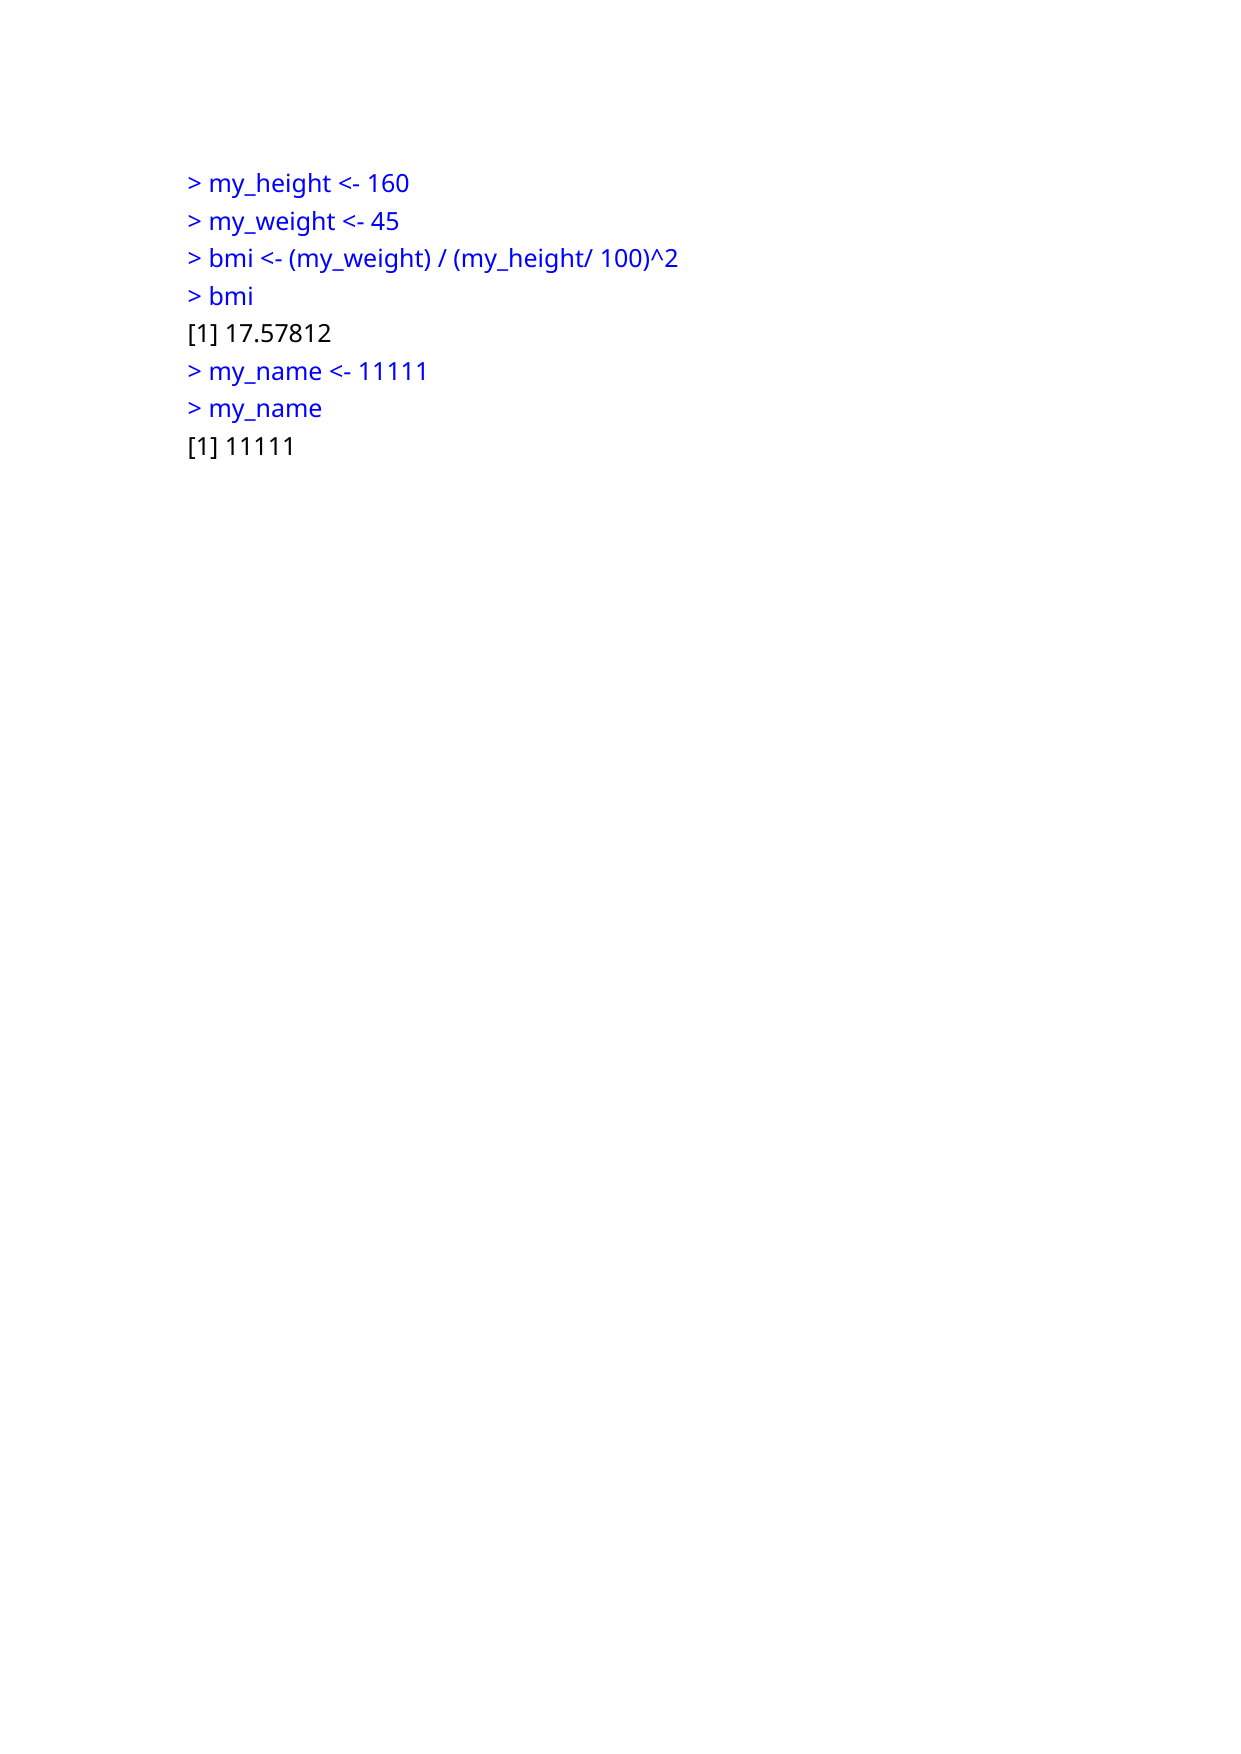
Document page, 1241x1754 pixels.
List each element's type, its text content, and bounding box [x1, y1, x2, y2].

text > my_weight <- 45 [187, 202, 1053, 239]
text [1] 11111 [187, 427, 1053, 464]
text > my_height <- 160 [187, 164, 1053, 202]
text > my_name <- 11111 [187, 352, 1053, 389]
text > my_name [187, 389, 1053, 427]
text > bmi [187, 277, 1053, 314]
text > bmi <- (my_weight) / (my_height/ 100)^2 [187, 239, 1053, 277]
text [1] 17.57812 [187, 314, 1053, 352]
